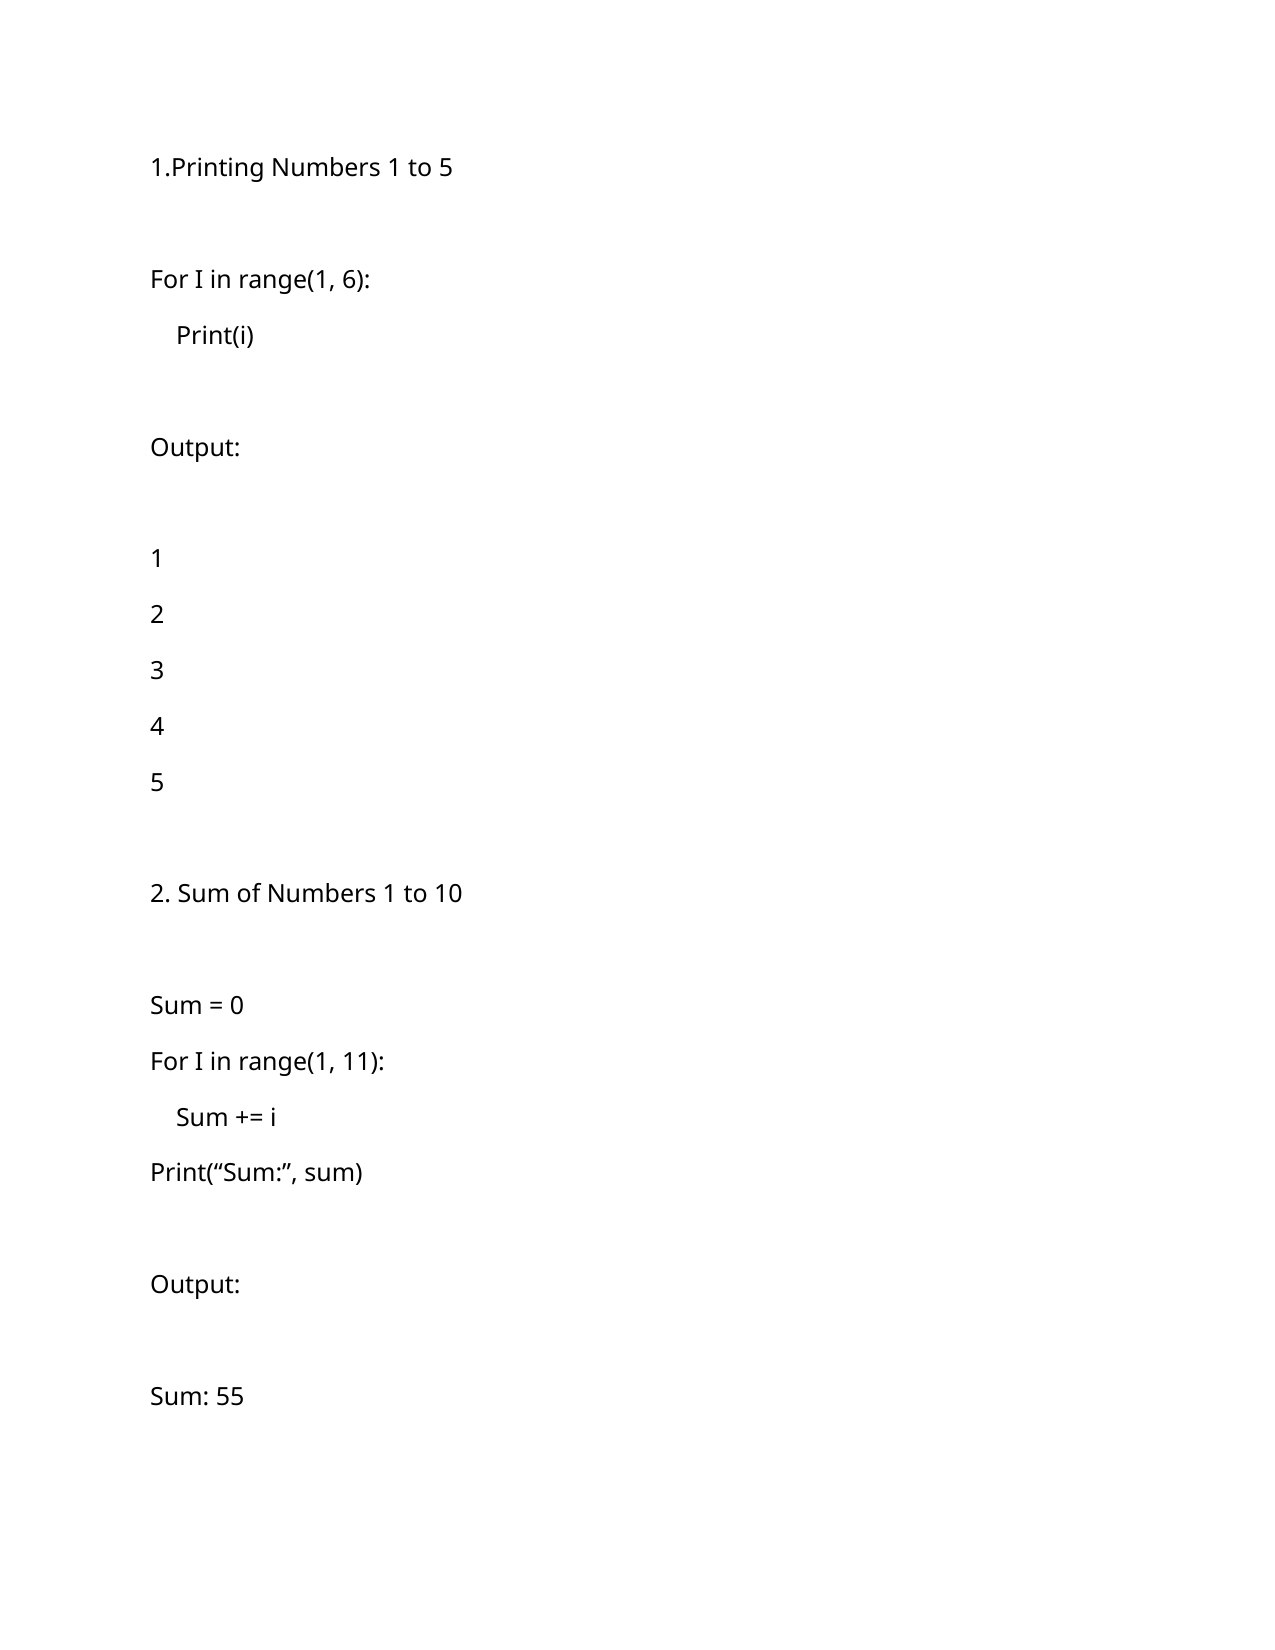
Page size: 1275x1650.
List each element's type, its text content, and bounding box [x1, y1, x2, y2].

text Print(“Sum:”, sum) [150, 1155, 1125, 1189]
text 2 [150, 597, 1125, 631]
text 3 [150, 652, 1125, 687]
text Output: [150, 1267, 1125, 1301]
text Sum = 0 [150, 987, 1125, 1022]
text 1 [150, 541, 1125, 575]
text 2. Sum of Numbers 1 to 10 [150, 876, 1125, 910]
text Sum: 55 [150, 1378, 1125, 1412]
text Print(i) [150, 317, 1125, 352]
text For I in range(1, 6): [150, 262, 1125, 296]
text For I in range(1, 11): [150, 1043, 1125, 1077]
text 1.Printing Numbers 1 to 5 [150, 150, 1125, 184]
text 5 [150, 764, 1125, 798]
text 4 [150, 708, 1125, 742]
text Output: [150, 429, 1125, 463]
text Sum += i [150, 1099, 1125, 1133]
